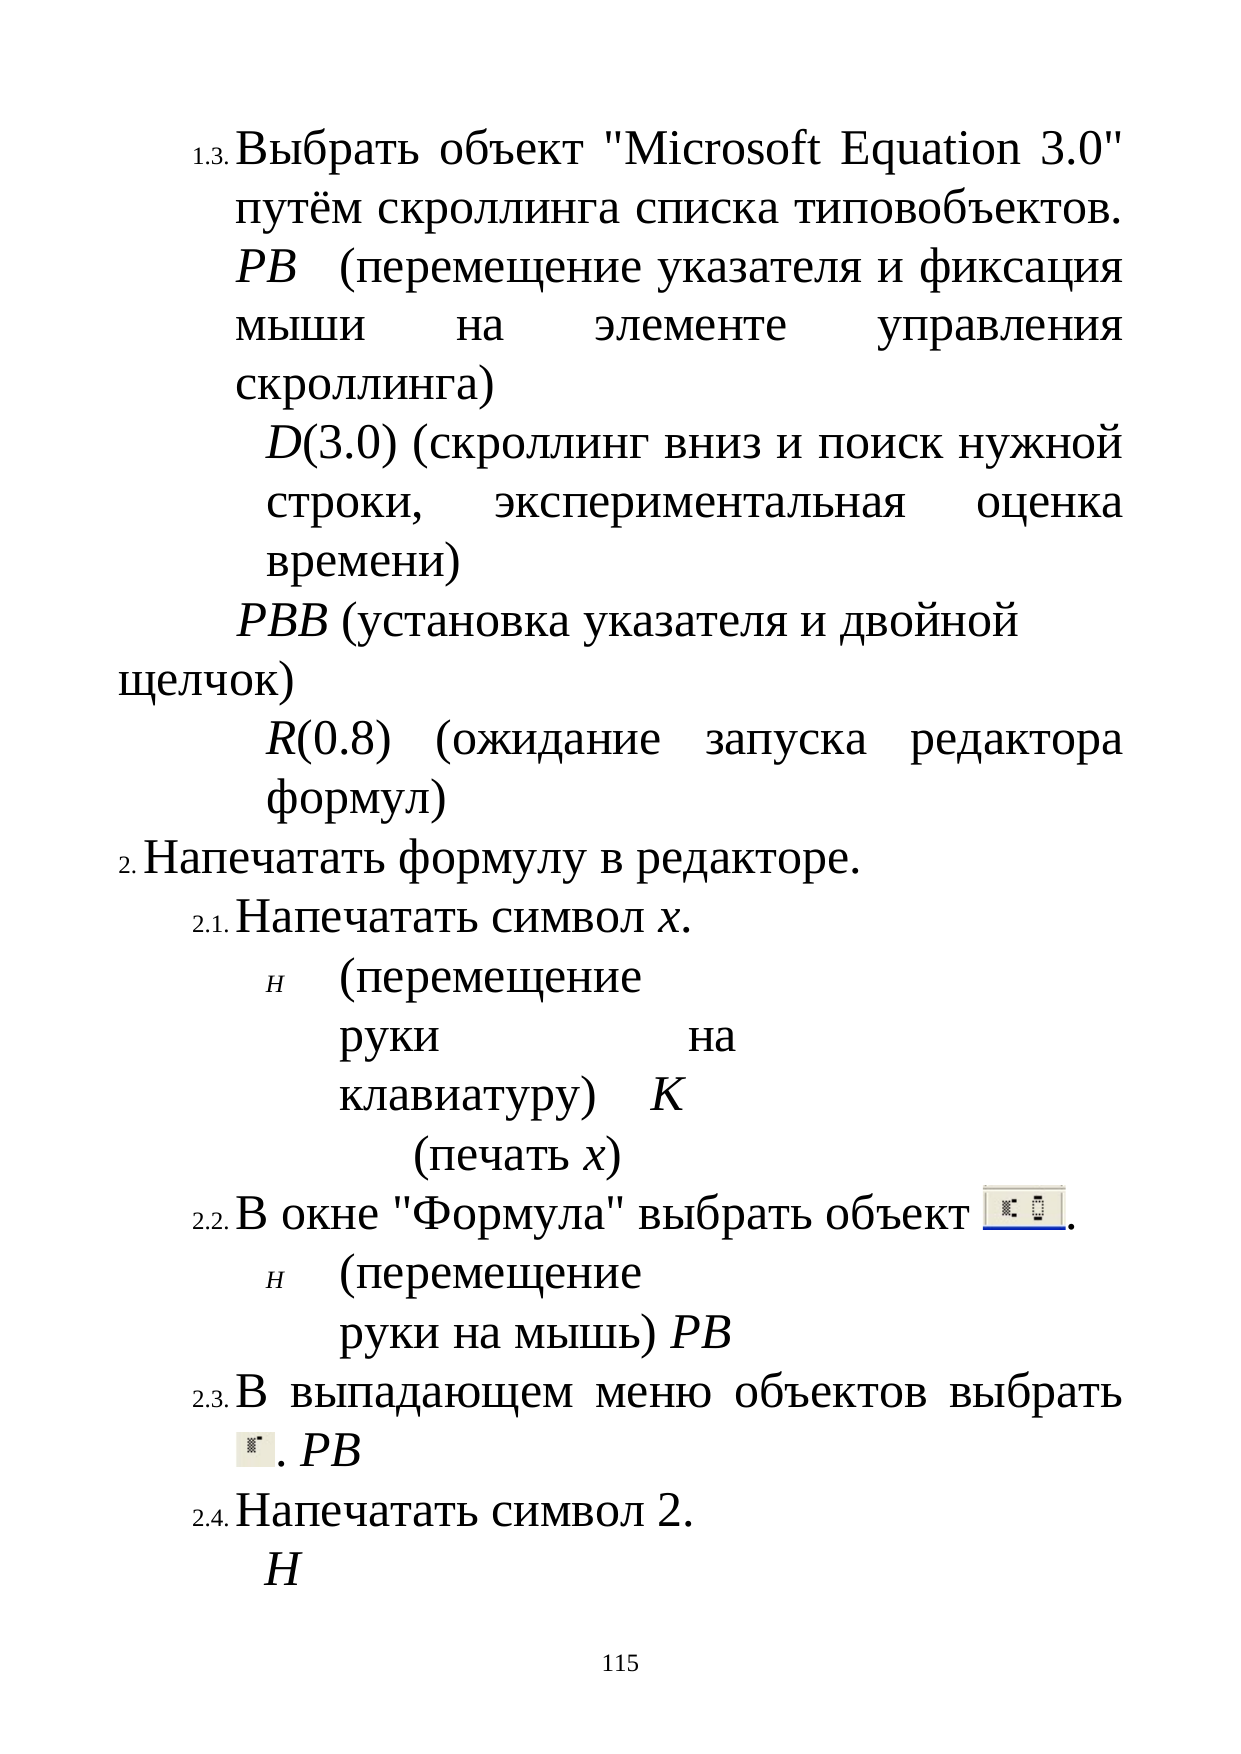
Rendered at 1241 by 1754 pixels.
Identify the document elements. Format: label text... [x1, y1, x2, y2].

list В выпадающем меню объектов выбрать . PB [192, 1361, 1124, 1477]
list (перемещение руки на мышь) PB [266, 1242, 737, 1359]
list Напечатать формулу в редакторе. [118, 827, 1124, 884]
text PBB (установка указателя и двойной щелчок) [118, 589, 1137, 706]
list Напечатать символ x. [192, 886, 1124, 944]
list В окне "Формула" выбрать объект . [192, 1183, 1124, 1240]
list Напечатать символ 2. [192, 1479, 1124, 1537]
picture [982, 1185, 1066, 1230]
text D(3.0) (скроллинг вниз и поиск нужной строки, экспериментальная оценка времени) [266, 412, 1124, 587]
text R(0.8) (ожидание запуска редактора формул) [266, 708, 1124, 825]
list Выбрать объект "Microsoft Equation 3.0" путём скроллинга списка типовобъектов. PB (перемещение указателя и фиксация мыши на элементе управления скроллинга) [192, 118, 1124, 410]
text H [264, 1539, 1137, 1596]
list (перемещение руки на клавиатуру) K (печать x) [266, 946, 737, 1181]
picture [235, 1432, 275, 1467]
